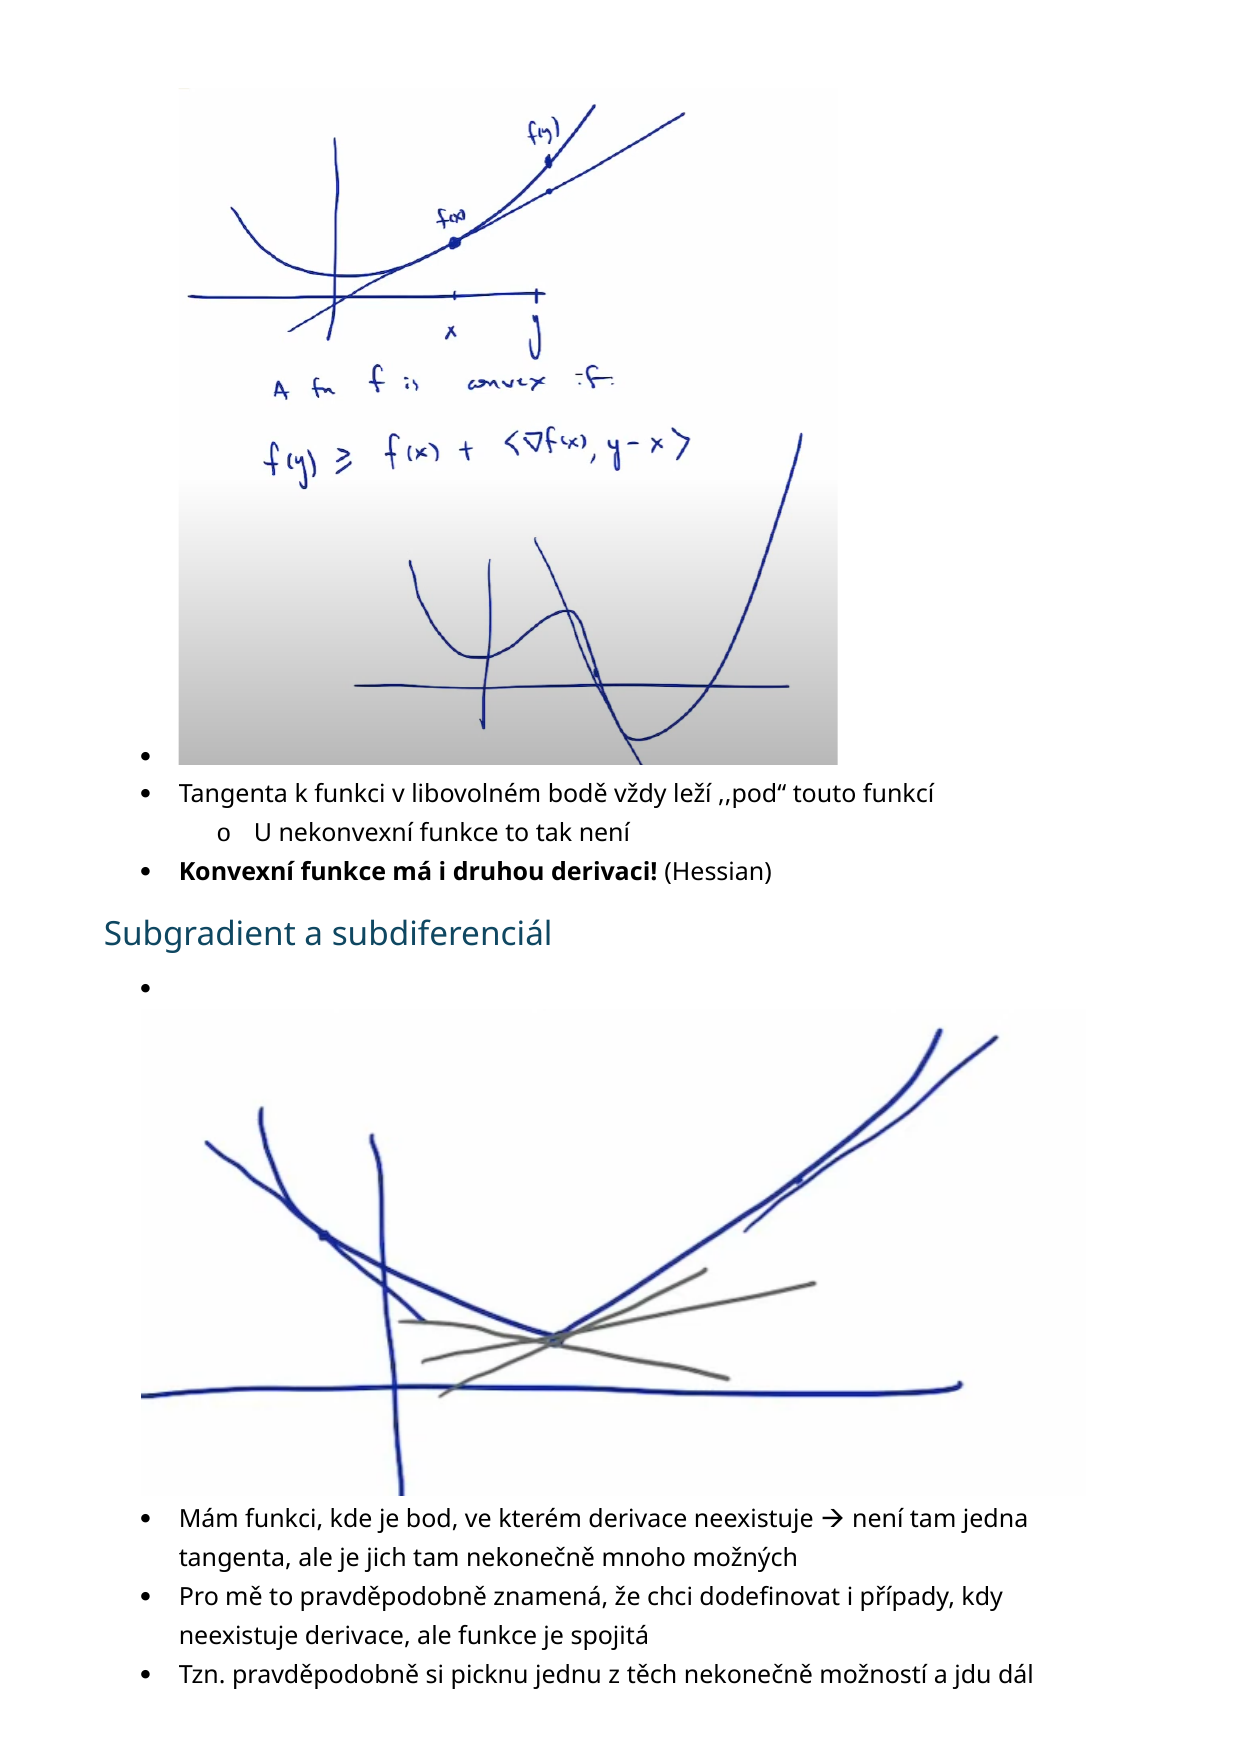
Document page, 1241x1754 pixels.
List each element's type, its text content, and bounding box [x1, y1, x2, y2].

list Tangenta k funkci v libovolném bodě vždy leží ,,pod“ touto funkcí [141, 776, 1122, 809]
list Pro mě to pravděpodobně znamená, že chci dodefinovat i případy, kdy neexistuje derivace, ale funkce je spojitá [141, 1579, 1122, 1652]
subtitle Subgradient a subdiferenciál [103, 910, 1122, 955]
list Tzn. pravděpodobně si picknu jednu z těch nekonečně možností a jdu dál [141, 1657, 1122, 1691]
picture [178, 88, 838, 765]
list Mám funkci, kde je bod, ve kterém derivace neexistuje není tam jedna tangenta, ale je jich tam nekonečně mnoho možných [141, 1500, 1122, 1573]
picture [141, 1009, 1086, 1496]
list U nekonvexní funkce to tak není [216, 815, 1122, 849]
list Konvexní funkce má i druhou derivaci! (Hessian) [141, 854, 1122, 888]
